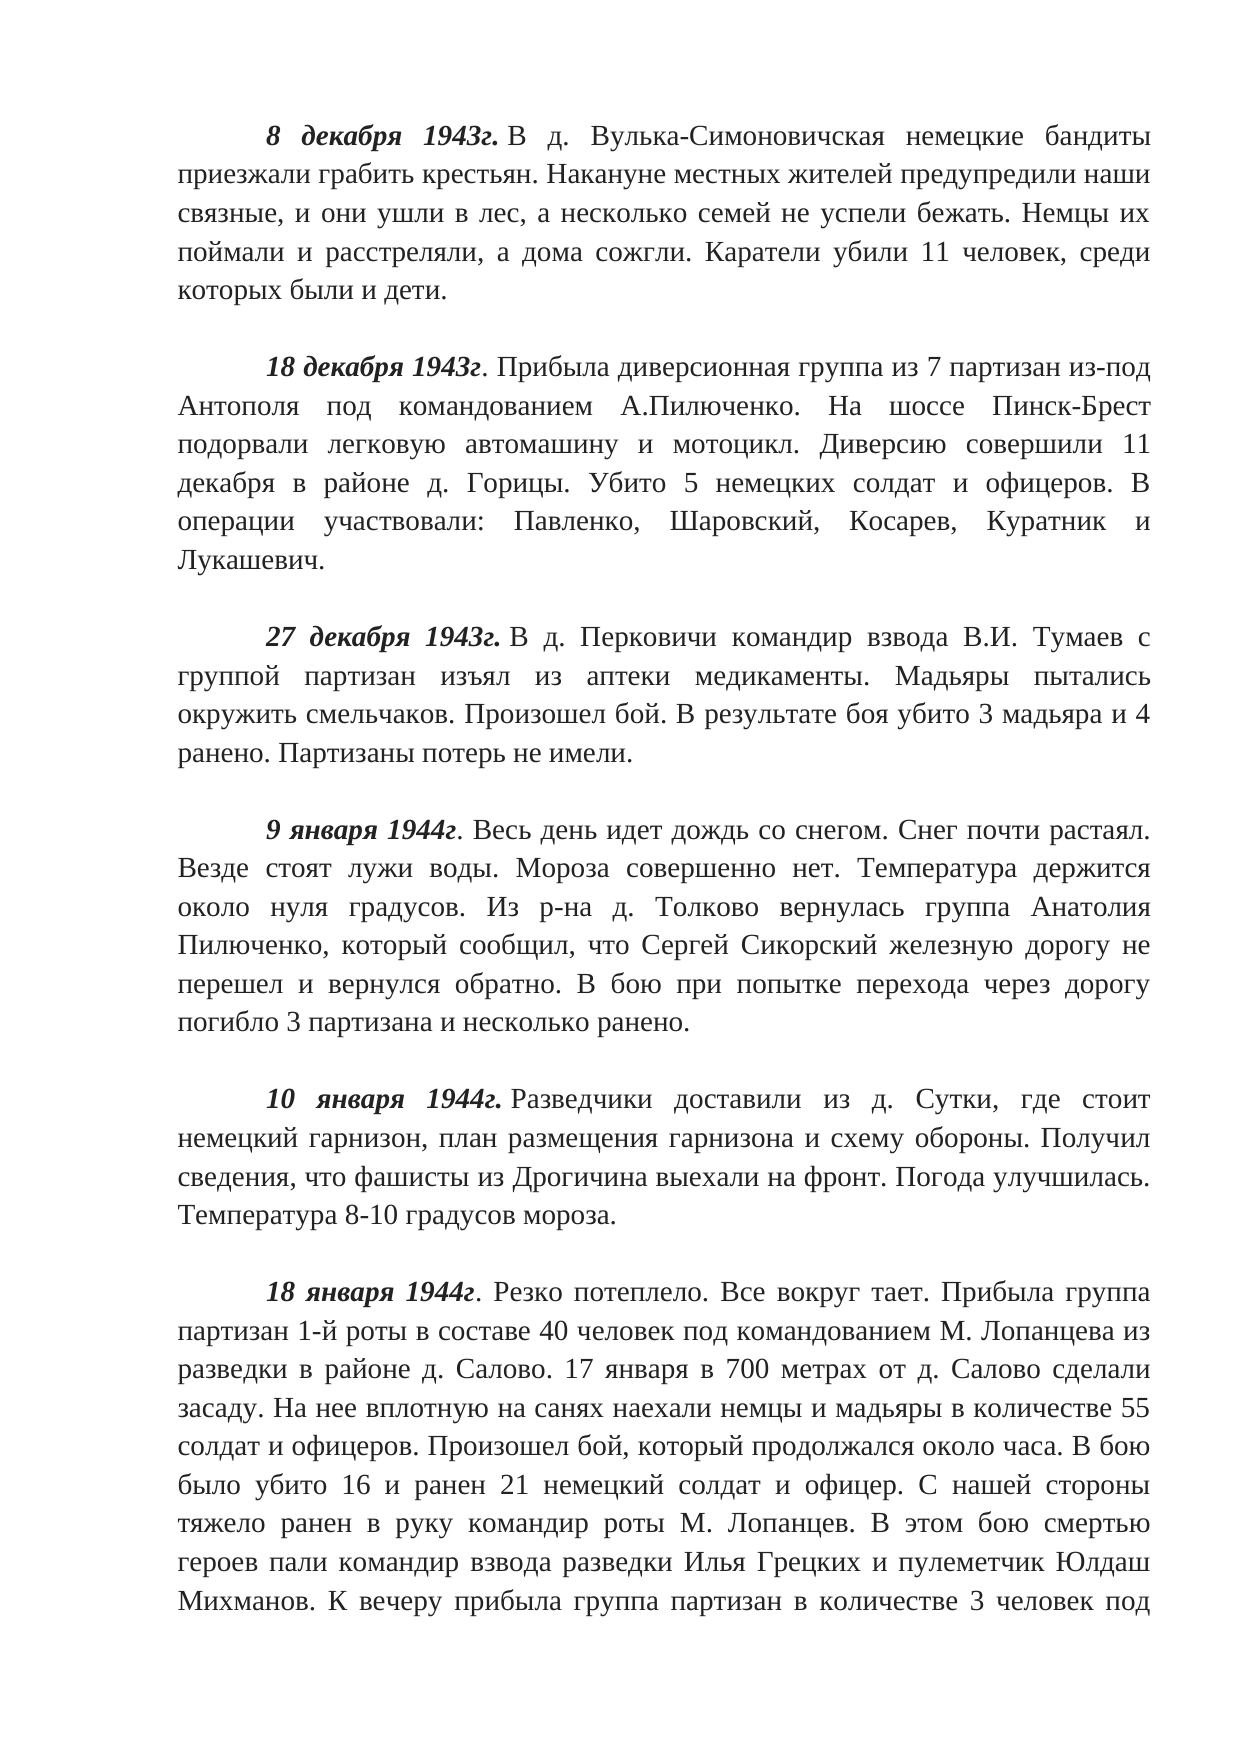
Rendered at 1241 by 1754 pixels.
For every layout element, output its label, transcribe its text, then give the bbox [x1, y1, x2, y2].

text 10 января 1944г. Разведчики доставили из д. Сутки, где стоит немецкий гарнизон, план размещения гарнизона и схему обороны. Получил сведения, что фашисты из Дрогичина выехали на фронт. Погода улучшилась. Температура 8-10 градусов мороза. [177, 1082, 1152, 1231]
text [177, 1274, 1152, 1616]
text 8 декабря 1943г. В д. Вулька-Симоновичская немецкие бандиты приезжали грабить крестьян. Накануне местных жителей предупредили наши связные, и они ушли в лес, а несколько семей не успели бежать. Немцы их поймали и расстреляли, а дома сожгли. Каратели убили 11 человек, среди которых были и дети. [177, 118, 1152, 306]
text 18 декабря 1943г. Прибыла диверсионная группа из 7 партизан из-под Антополя под командованием А.Пилюченко. На шоссе Пинск-Брест подорвали легковую автомашину и мотоцикл. Диверсию совершили 11 декабря в районе д. Горицы. Убито 5 немецких солдат и офицеров. В операции участвовали: Павленко, Шаровский, Косарев, Куратник и Лукашевич. [177, 349, 1152, 576]
text 27 декабря 1943г. В д. Перковичи командир взвода В.И. Тумаев с группой партизан изъял из аптеки медикаменты. Мадьяры пытались окружить смельчаков. Произошел бой. В результате боя убито 3 мадьяра и 4 ранено. Партизаны потерь не имели. [177, 619, 1152, 768]
text 9 января 1944г. Весь день идет дождь со снегом. Снег почти растаял. Везде стоят лужи воды. Мороза совершенно нет. Температура держится около нуля градусов. Из р-на д. Толково вернулась группа Анатолия Пилюченко, который сообщил, что Сергей Сикорский железную дорогу не перешел и вернулся обратно. В бою при попытке перехода через дорогу погибло 3 партизана и несколько ранено. [177, 812, 1152, 1038]
